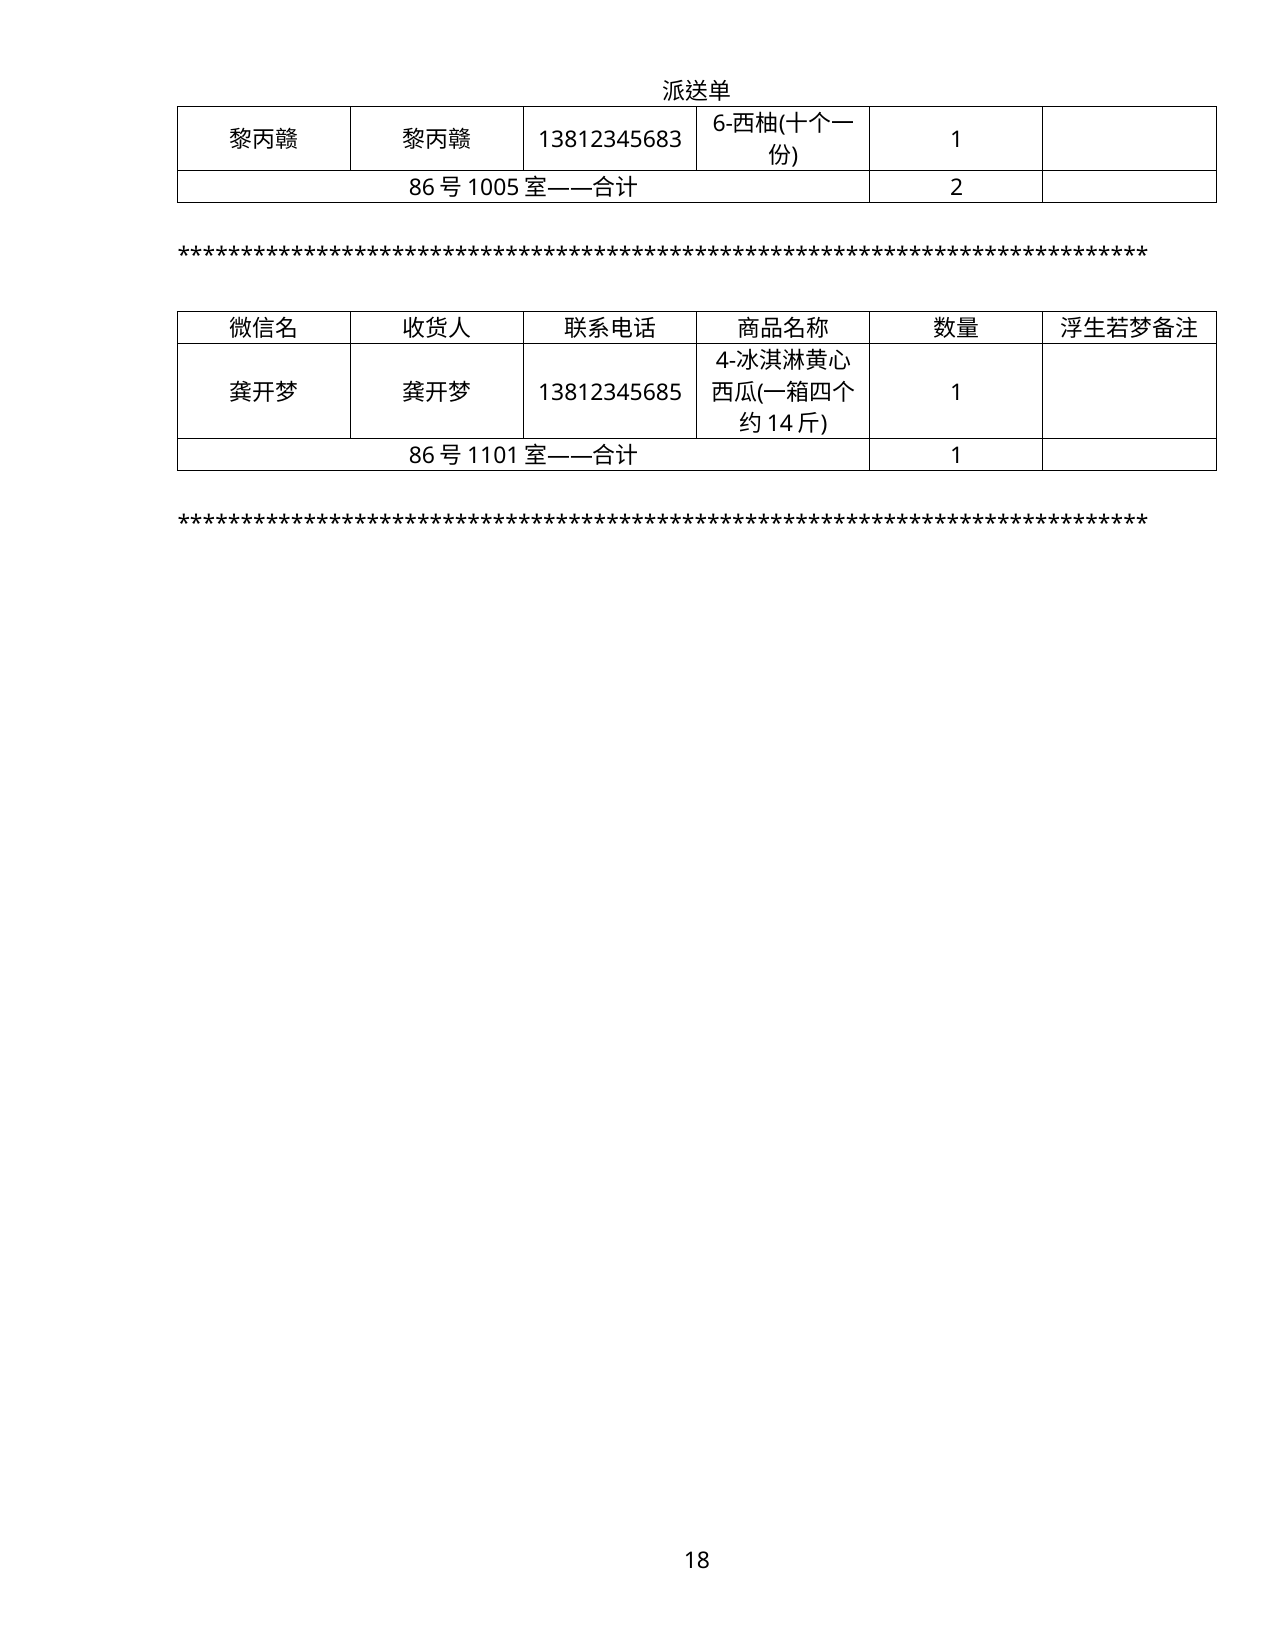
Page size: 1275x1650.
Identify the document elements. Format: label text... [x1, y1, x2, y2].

table_cell 86号1005室——合计 [178, 171, 869, 202]
table_cell [1043, 344, 1216, 438]
table_cell 龚开梦 [178, 344, 350, 438]
table_cell 4-冰淇淋黄心西瓜(一箱四个约14斤) [697, 344, 869, 438]
table_cell 86号1101室——合计 [178, 439, 869, 470]
table_cell [1043, 171, 1216, 202]
table_header 数量 [870, 312, 1042, 343]
table_cell [1043, 107, 1216, 170]
table_cell 2 [870, 171, 1042, 202]
table_cell 13812345685 [524, 344, 696, 438]
table_header 收货人 [351, 312, 523, 343]
table_cell [1043, 439, 1216, 470]
table_header 商品名称 [697, 312, 869, 343]
text ***************************************************************************** [177, 507, 1216, 538]
text ***************************************************************************** [177, 239, 1216, 270]
table_header 联系电话 [524, 312, 696, 343]
table_cell 1 [870, 107, 1042, 170]
table_cell 6-西柚(十个一份) [697, 107, 869, 170]
table_cell 13812345683 [524, 107, 696, 170]
table_cell 1 [870, 439, 1042, 470]
table_header 微信名 [178, 312, 350, 343]
table_cell 龚开梦 [351, 344, 523, 438]
table_cell 1 [870, 344, 1042, 438]
table_cell 黎丙赣 [178, 107, 350, 170]
table_header 浮生若梦备注 [1043, 312, 1216, 343]
table_cell 黎丙赣 [351, 107, 523, 170]
